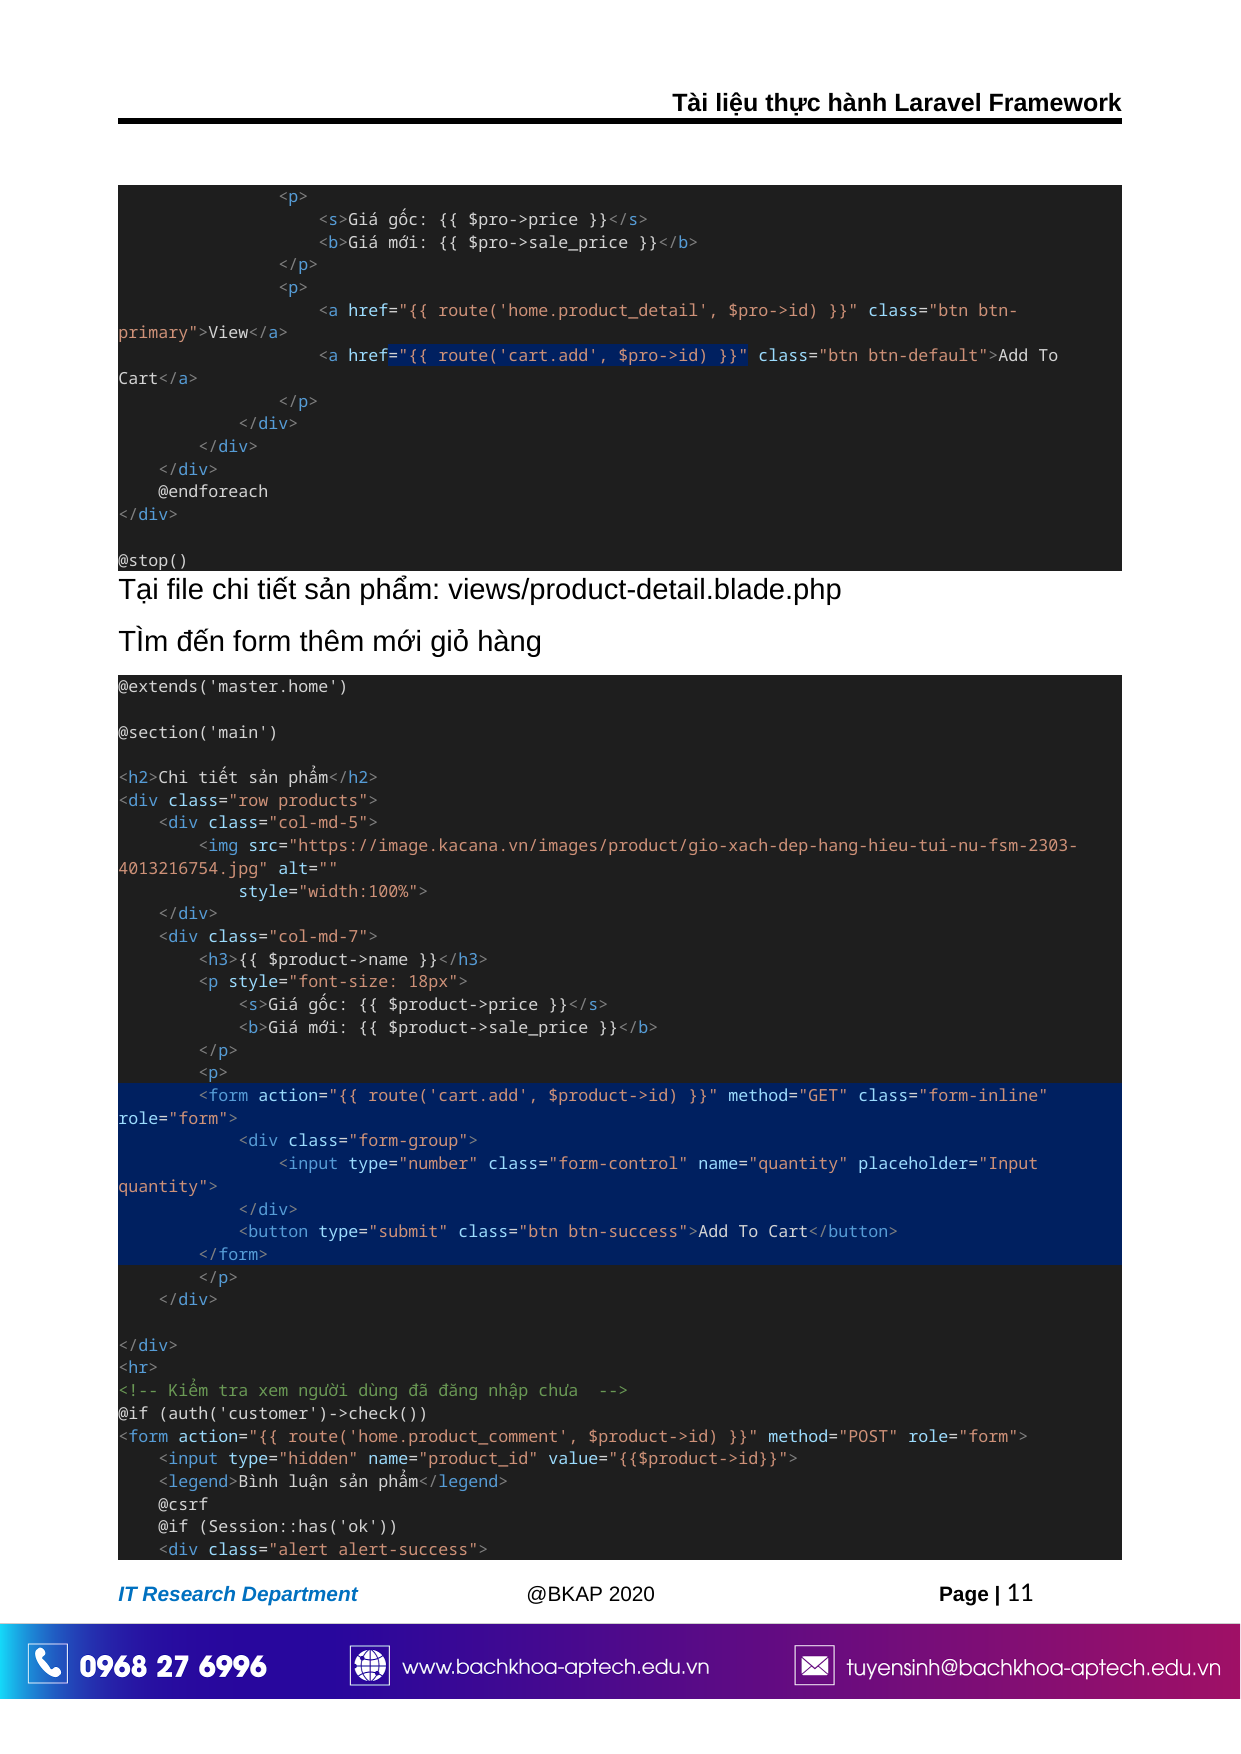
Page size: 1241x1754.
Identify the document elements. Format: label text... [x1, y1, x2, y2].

text <legend>Bình luận sản phẩm</legend> [118, 1469, 1122, 1492]
text @if (Session::has('ok')) [118, 1515, 1122, 1538]
text <img src="https://image.kacana.vn/images/product/gio-xach-dep-hang-hieu-tui-nu-fsm-2303-4013216754.jpg" alt="" [118, 834, 1122, 879]
text <!-- Kiểm tra xem người dùng đã đăng nhập chưa --> [118, 1379, 1122, 1401]
text </p> [118, 1038, 1122, 1061]
text @endforeach [118, 480, 1122, 503]
text </div> [118, 1197, 1122, 1220]
text @if (auth('customer')->check()) [118, 1401, 1122, 1424]
text <button type="submit" class="btn btn-success">Add To Cart</button> [118, 1220, 1122, 1242]
text </div> [118, 434, 1122, 457]
text <input type="hidden" name="product_id" value="{{$product->id}}"> [118, 1447, 1122, 1469]
text <s>Giá gốc: {{ $pro->price }}</s> [118, 207, 1122, 230]
text <div class="col-md-7"> [118, 924, 1122, 947]
text <a href="{{ route('cart.add', $pro->id) }}" class="btn btn-default">Add To Cart</a> [118, 344, 1122, 389]
text @section('main') [118, 720, 1122, 743]
text <form action="{{ route('home.product_comment', $product->id) }}" method="POST" role="form"> [118, 1424, 1122, 1447]
text </p> [118, 1265, 1122, 1288]
text <div class="col-md-5"> [118, 811, 1122, 834]
text <b>Giá mới: {{ $product->sale_price }}</b> [118, 1015, 1122, 1038]
text @stop() [118, 548, 1122, 571]
text <p style="font-size: 18px"> [118, 970, 1122, 993]
text </div> [118, 412, 1122, 434]
text <div class="row products"> [118, 788, 1122, 811]
text <a href="{{ route('home.product_detail', $pro->id) }}" class="btn btn-primary">View</a> [118, 298, 1122, 344]
text <div class="form-group"> [118, 1129, 1122, 1152]
text style="width:100%"> [118, 879, 1122, 902]
text <s>Giá gốc: {{ $product->price }}</s> [118, 993, 1122, 1015]
text </div> [118, 1288, 1122, 1311]
text </form> [118, 1242, 1122, 1265]
text </div> [118, 457, 1122, 480]
text TÌm đến form thêm mới giỏ hàng [118, 624, 1122, 657]
text </p> [118, 253, 1122, 276]
text <h3>{{ $product->name }}</h3> [118, 947, 1122, 970]
text <form action="{{ route('cart.add', $product->id) }}" method="GET" class="form-inline" role="form"> [118, 1083, 1122, 1129]
text </div> [118, 902, 1122, 924]
text @extends('master.home') [118, 675, 1122, 697]
text </div> [118, 1333, 1122, 1356]
text <p> [118, 276, 1122, 298]
text <input type="number" class="form-control" name="quantity" placeholder="Input quantity"> [118, 1152, 1122, 1197]
text @csrf [118, 1492, 1122, 1515]
text </p> [118, 389, 1122, 412]
text <h2>Chi tiết sản phẩm</h2> [118, 766, 1122, 788]
text <b>Giá mới: {{ $pro->sale_price }}</b> [118, 230, 1122, 253]
picture [0, 1623, 1241, 1699]
text </div> [118, 503, 1122, 525]
text Tại file chi tiết sản phẩm: views/product-detail.blade.php [118, 572, 1122, 606]
text <p> [118, 185, 1122, 207]
text <p> [118, 1061, 1122, 1083]
text <div class="alert alert-success"> [118, 1538, 1122, 1560]
text <hr> [118, 1356, 1122, 1379]
